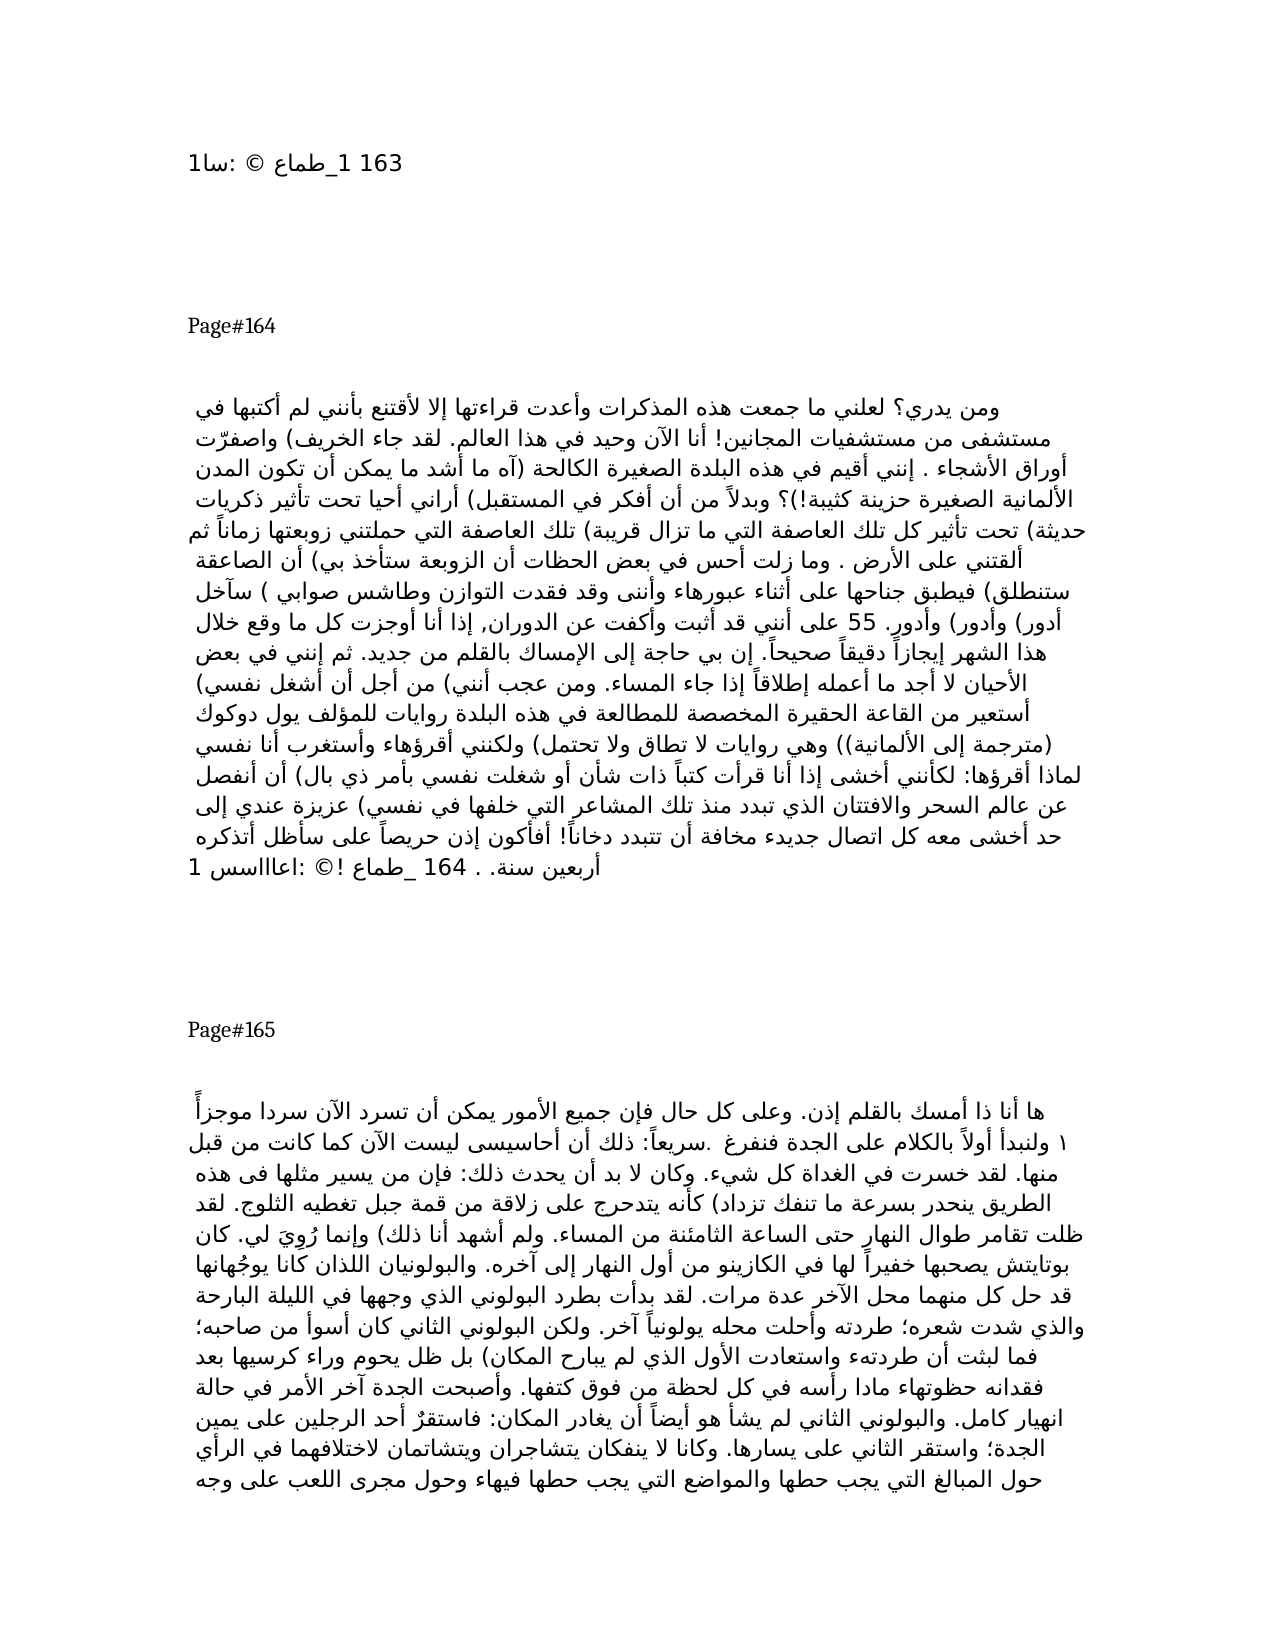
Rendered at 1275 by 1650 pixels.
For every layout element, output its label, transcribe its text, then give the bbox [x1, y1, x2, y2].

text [187, 150, 1087, 207]
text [187, 1098, 1087, 1493]
text ومن يدري؟ لعلني ما جمعت هذه المذكرات وأعدت قراءتها إلا لأقتنع بأنني لم أكتبها في مستشفى من مستشفيات المجانين! أنا الآن وحيد في هذا العالم. لقد جاء الخريف) واصفرّت أوراق الأشجاء . إنني أقيم في هذه البلدة الصغيرة الكالحة (آه ما أشد ما يمكن أن تكون المدن الألمانية الصغيرة حزينة كثيبة!)؟ وبدلاً من أن أفكر في المستقبل) أراني أحيا تحت تأثير ذكريات حديثة) تحت تأثير كل تلك العاصفة التي ما تزال قريبة) تلك العاصفة التي حملتني زوبعتها زماناً ثم ألقتني على الأرض . وما زلت أحس في بعض الحظات أن الزوبعة ستأخذ بي) أن الصاعقة ستنطلق) فيطبق جناحها على أثناء عبورهاء وأننى وقد فقدت التوازن وطاشس صوابي ) سآخل أدور) وأدور) وأدور. 55 على أنني قد أثبت وأكفت عن الدوران, إذا أنا أوجزت كل ما وقع خلال هذا الشهر إيجازاً دقيقاً صحيحاً. إن بي حاجة إلى الإمساك بالقلم من جديد. ثم إنني في بعض الأحيان لا أجد ما أعمله إطلاقاً إذا جاء المساء. ومن عجب أنني) من أجل أن أشغل نفسي) أستعير من القاعة الحقيرة المخصصة للمطالعة في هذه البلدة روايات للمؤلف يول دوكوك (مترجمة إلى الألمانية)) وهي روايات لا تطاق ولا تحتمل) ولكنني أقرؤهاء وأستغرب أنا نفسي لماذا أقرؤها: لكأنني أخشى إذا أنا قرأت كتباً ذات شأن أو شغلت نفسي بأمر ذي بال) أن أنفصل عن عالم السحر والافتتان الذي تبدد منذ تلك المشاعر التي خلفها في نفسي) عزيزة عندي إلى حد أخشى معه كل اتصال جديدء مخافة أن تتبدد دخاناً! أفأكون إذن حريصاً على سأظل أتذكره أربعين سنة. . 164 _طماع !© :اعاااسس 1 [187, 394, 1087, 911]
text Page#164 [187, 313, 1087, 370]
text Page#165 [187, 1017, 1087, 1073]
